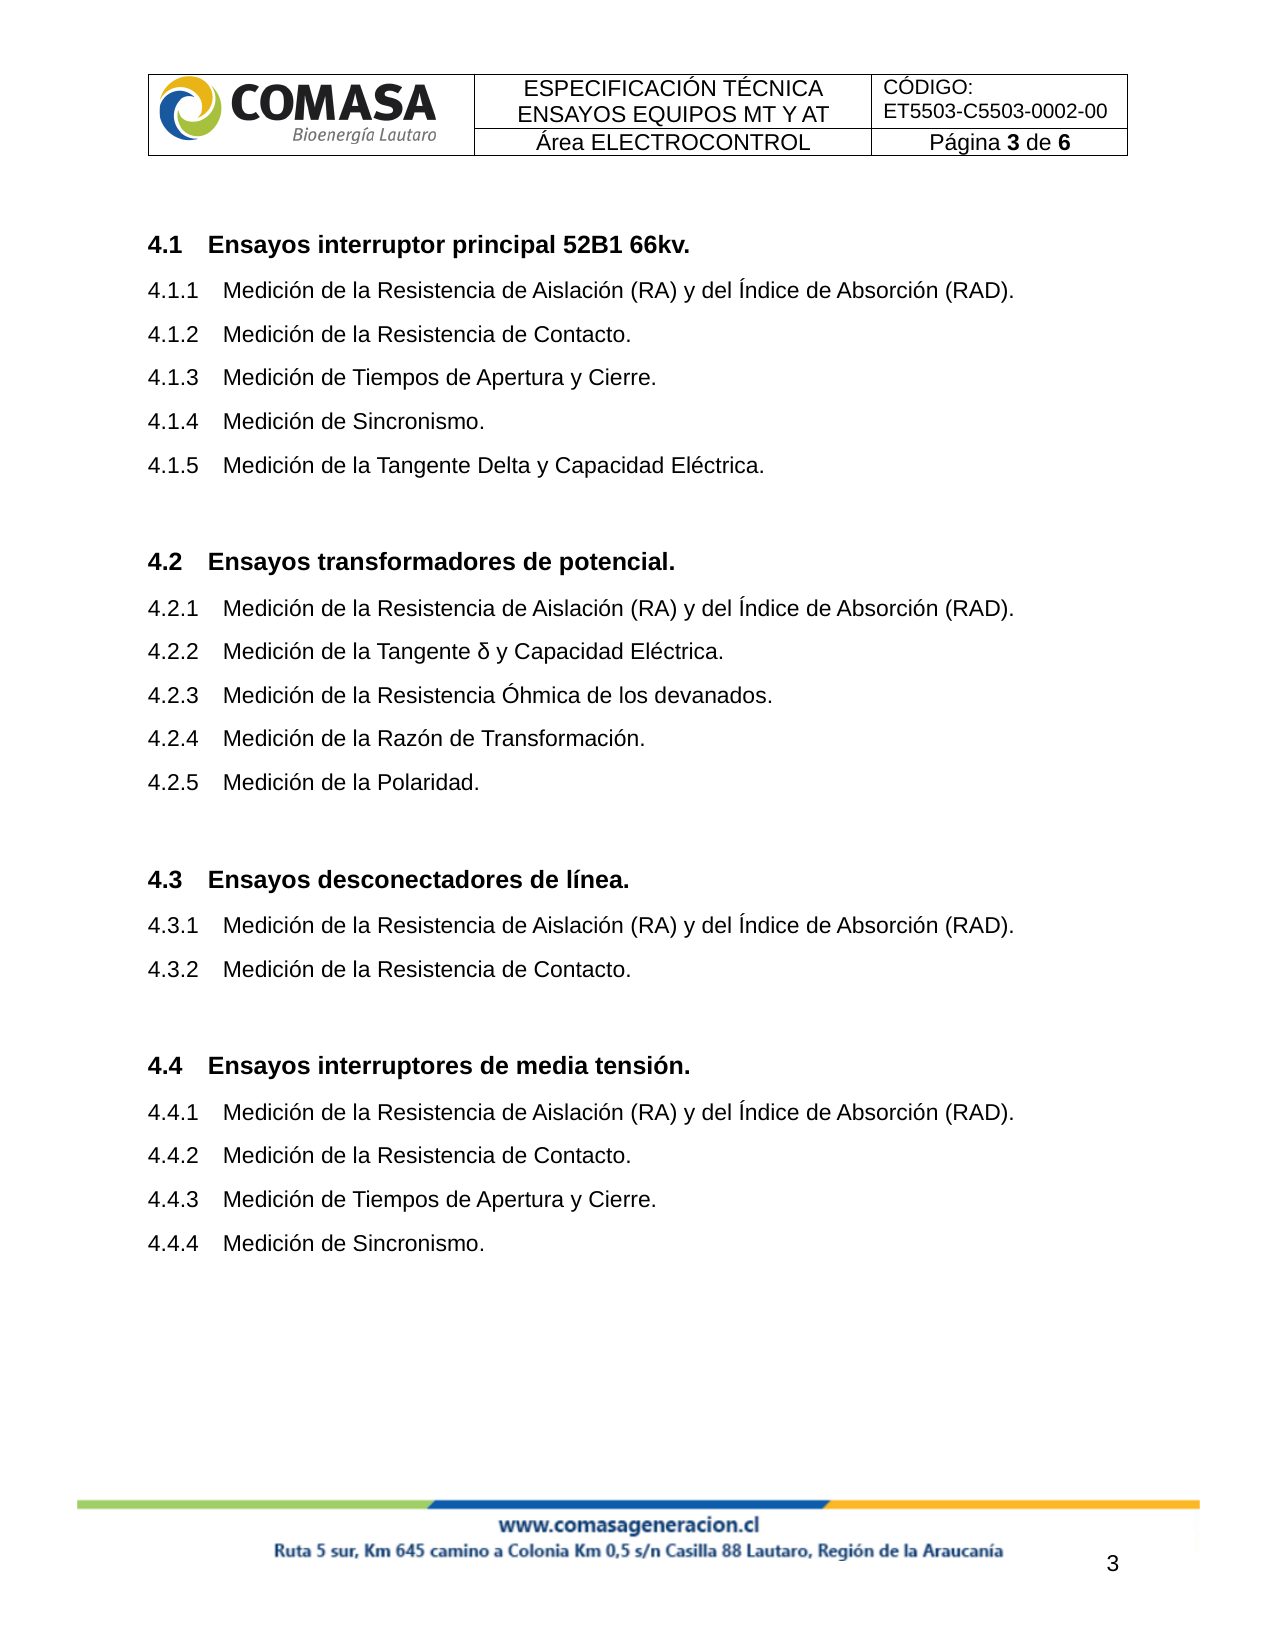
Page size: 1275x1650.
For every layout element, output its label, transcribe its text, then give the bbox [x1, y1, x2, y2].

subtitle Medición de la Razón de Transformación. [148, 725, 1127, 752]
subtitle Medición de la Tangente Delta y Capacidad Eléctrica. [148, 452, 1127, 478]
subtitle Medición de Tiempos de Apertura y Cierre. [148, 1186, 1127, 1212]
subtitle Medición de Sincronismo. [148, 408, 1127, 434]
subtitle Medición de la Polaridad. [148, 769, 1127, 795]
subtitle Ensayos interruptores de media tensión. [148, 1051, 1127, 1080]
subtitle Ensayos interruptor principal 52B1 66kv. [148, 230, 1127, 258]
subtitle Ensayos transformadores de potencial. [148, 547, 1127, 576]
subtitle Medición de Sincronismo. [148, 1229, 1127, 1256]
subtitle Medición de la Resistencia de Aislación (RA) y del Índice de Absorción (RAD). [148, 594, 1127, 621]
subtitle Medición de la Resistencia de Aislación (RA) y del Índice de Absorción (RAD). [148, 1098, 1127, 1125]
subtitle Medición de la Resistencia de Aislación (RA) y del Índice de Absorción (RAD). [148, 912, 1127, 938]
subtitle Medición de la Resistencia Óhmica de los devanados. [148, 682, 1127, 708]
subtitle Ensayos desconectadores de línea. [148, 865, 1127, 893]
picture [75, 1497, 1200, 1561]
subtitle Medición de la Resistencia de Contacto. [148, 321, 1127, 347]
subtitle Medición de la Tangente δ y Capacidad Eléctrica. [148, 638, 1127, 664]
subtitle Medición de la Resistencia de Contacto. [148, 1142, 1127, 1168]
subtitle Medición de la Resistencia de Contacto. [148, 956, 1127, 982]
picture [159, 75, 436, 144]
subtitle Medición de Tiempos de Apertura y Cierre. [148, 364, 1127, 391]
subtitle Medición de la Resistencia de Aislación (RA) y del Índice de Absorción (RAD). [148, 277, 1127, 303]
